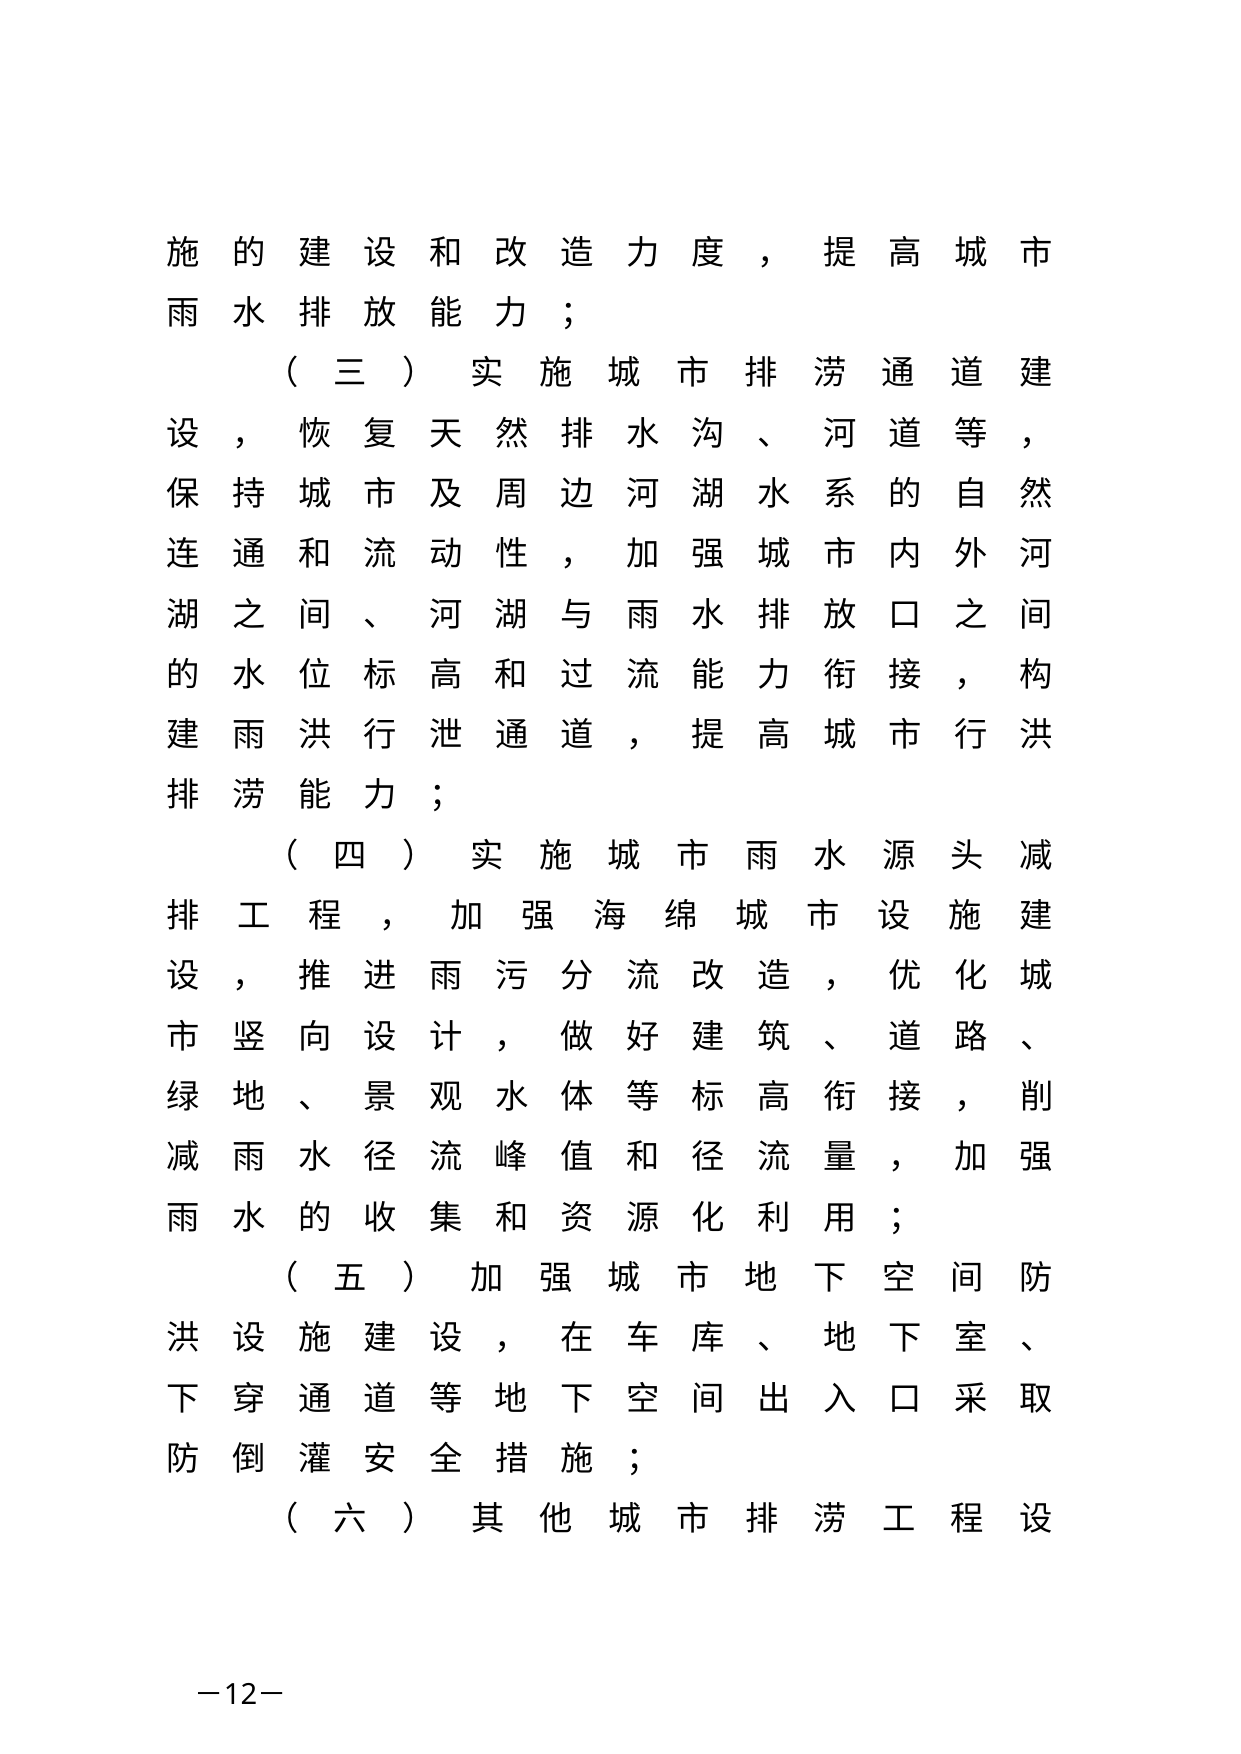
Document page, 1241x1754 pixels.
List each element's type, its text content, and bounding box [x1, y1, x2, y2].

text （六）其他城市排涝工程设施建设。 [167, 1486, 1085, 1546]
text （四）实施城市雨水源头减排工程，加强海绵城市设施建设，推进雨污分流改造，优化城市竖向设计，做好建筑、道路、绿地、景观水体等标高衔接，削减雨水径流峰值和径流量，加强雨水的收集和资源化利用； [167, 822, 1085, 1245]
text （三）实施城市排涝通道建设，恢复天然排水沟、河道等，保持城市及周边河湖水系的自然连通和流动性，加强城市内外河湖之间、河湖与雨水排放口之间的水位标高和过流能力衔接，构建雨洪行泄通道，提高城市行洪排涝能力； [167, 340, 1085, 822]
text （五）加强城市地下空间防洪设施建设，在车库、地下室、下穿通道等地下空间出入口采取防倒灌安全措施； [167, 1245, 1085, 1486]
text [167, 219, 1085, 340]
